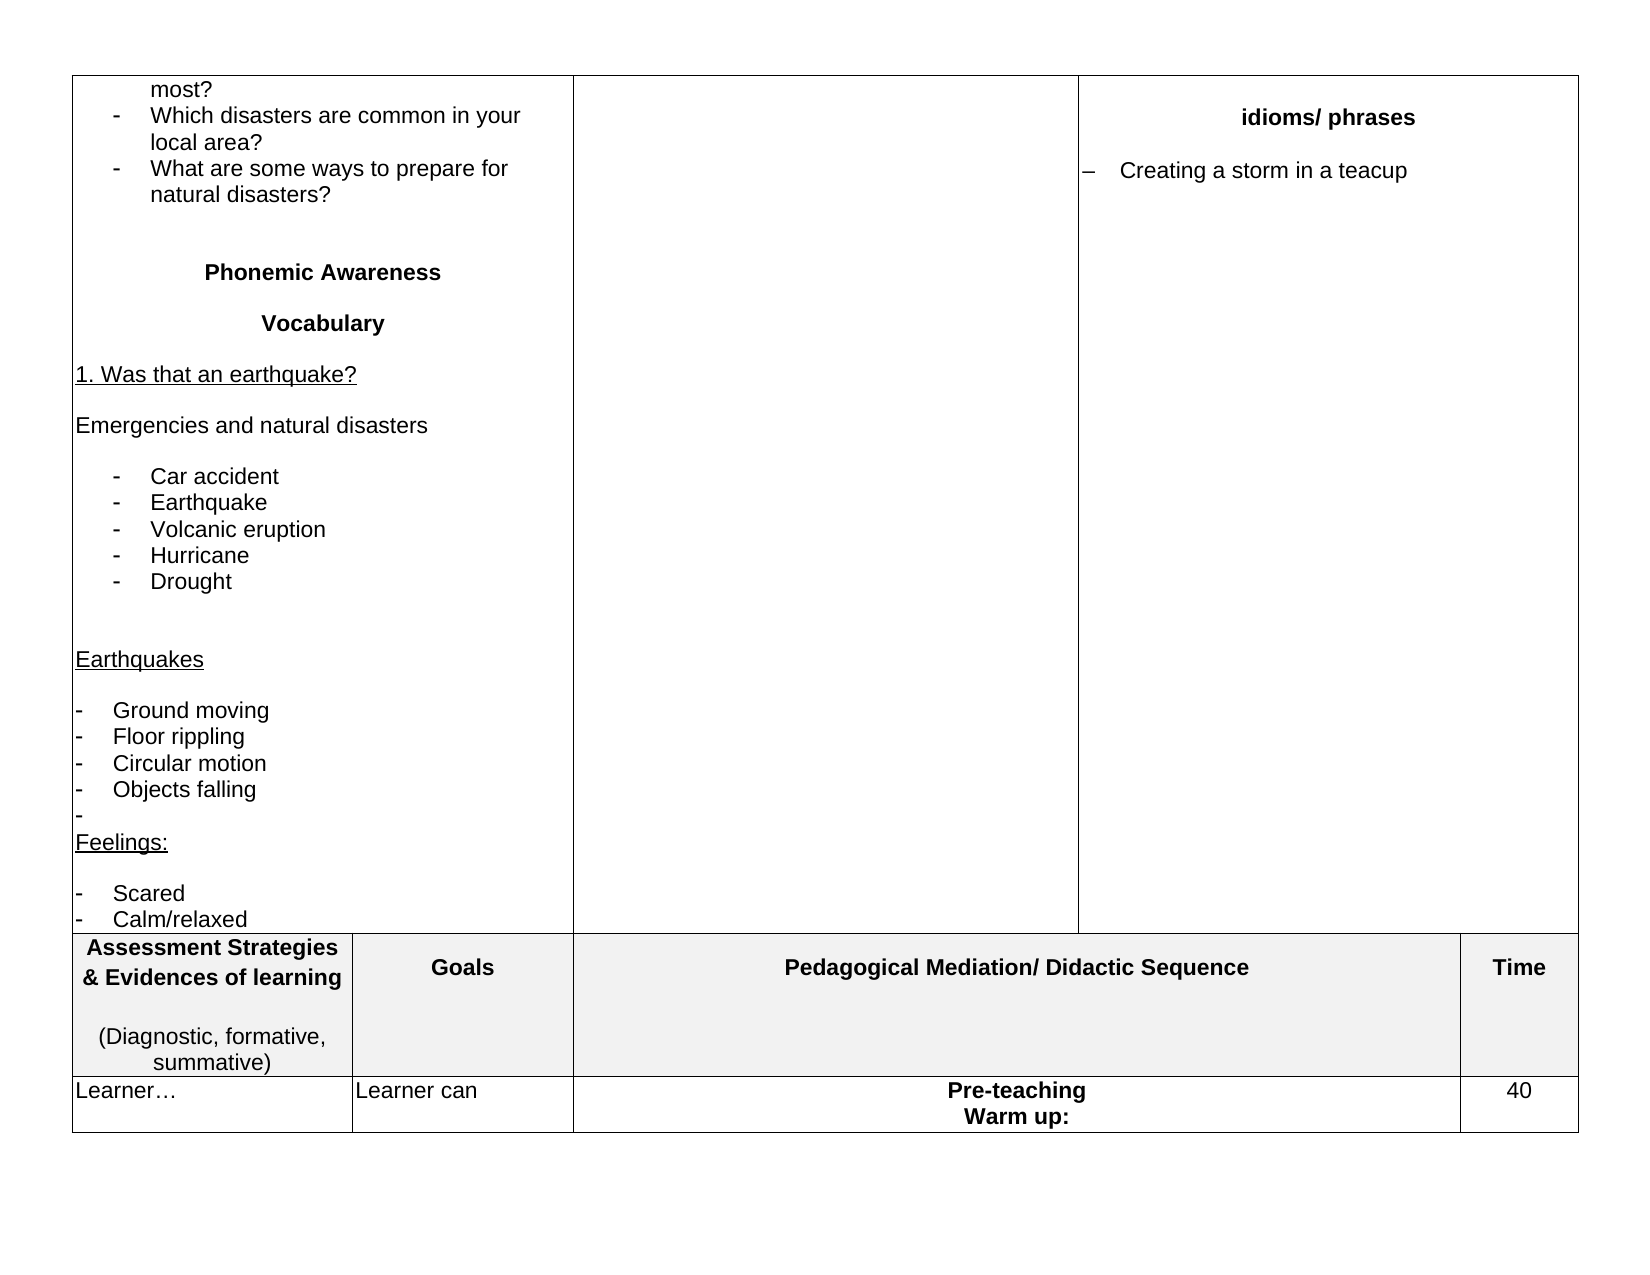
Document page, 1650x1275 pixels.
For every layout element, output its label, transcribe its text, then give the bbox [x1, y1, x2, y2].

table_cell Pedagogical Mediation/ Didactic Sequence [574, 934, 1460, 1076]
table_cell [73, 76, 573, 932]
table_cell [574, 76, 1078, 932]
table_cell Learner can [353, 1077, 573, 1132]
table_cell 40 minutes [1461, 1077, 1578, 1132]
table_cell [574, 1077, 1460, 1132]
table_cell Learner… [73, 1077, 352, 1132]
table_cell Goals [353, 934, 573, 1076]
table_cell Time [1461, 934, 1578, 1076]
table_cell Assessment Strategies & Evidences of learning (Diagnostic, formative, summative) [73, 934, 352, 1076]
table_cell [1079, 76, 1578, 932]
